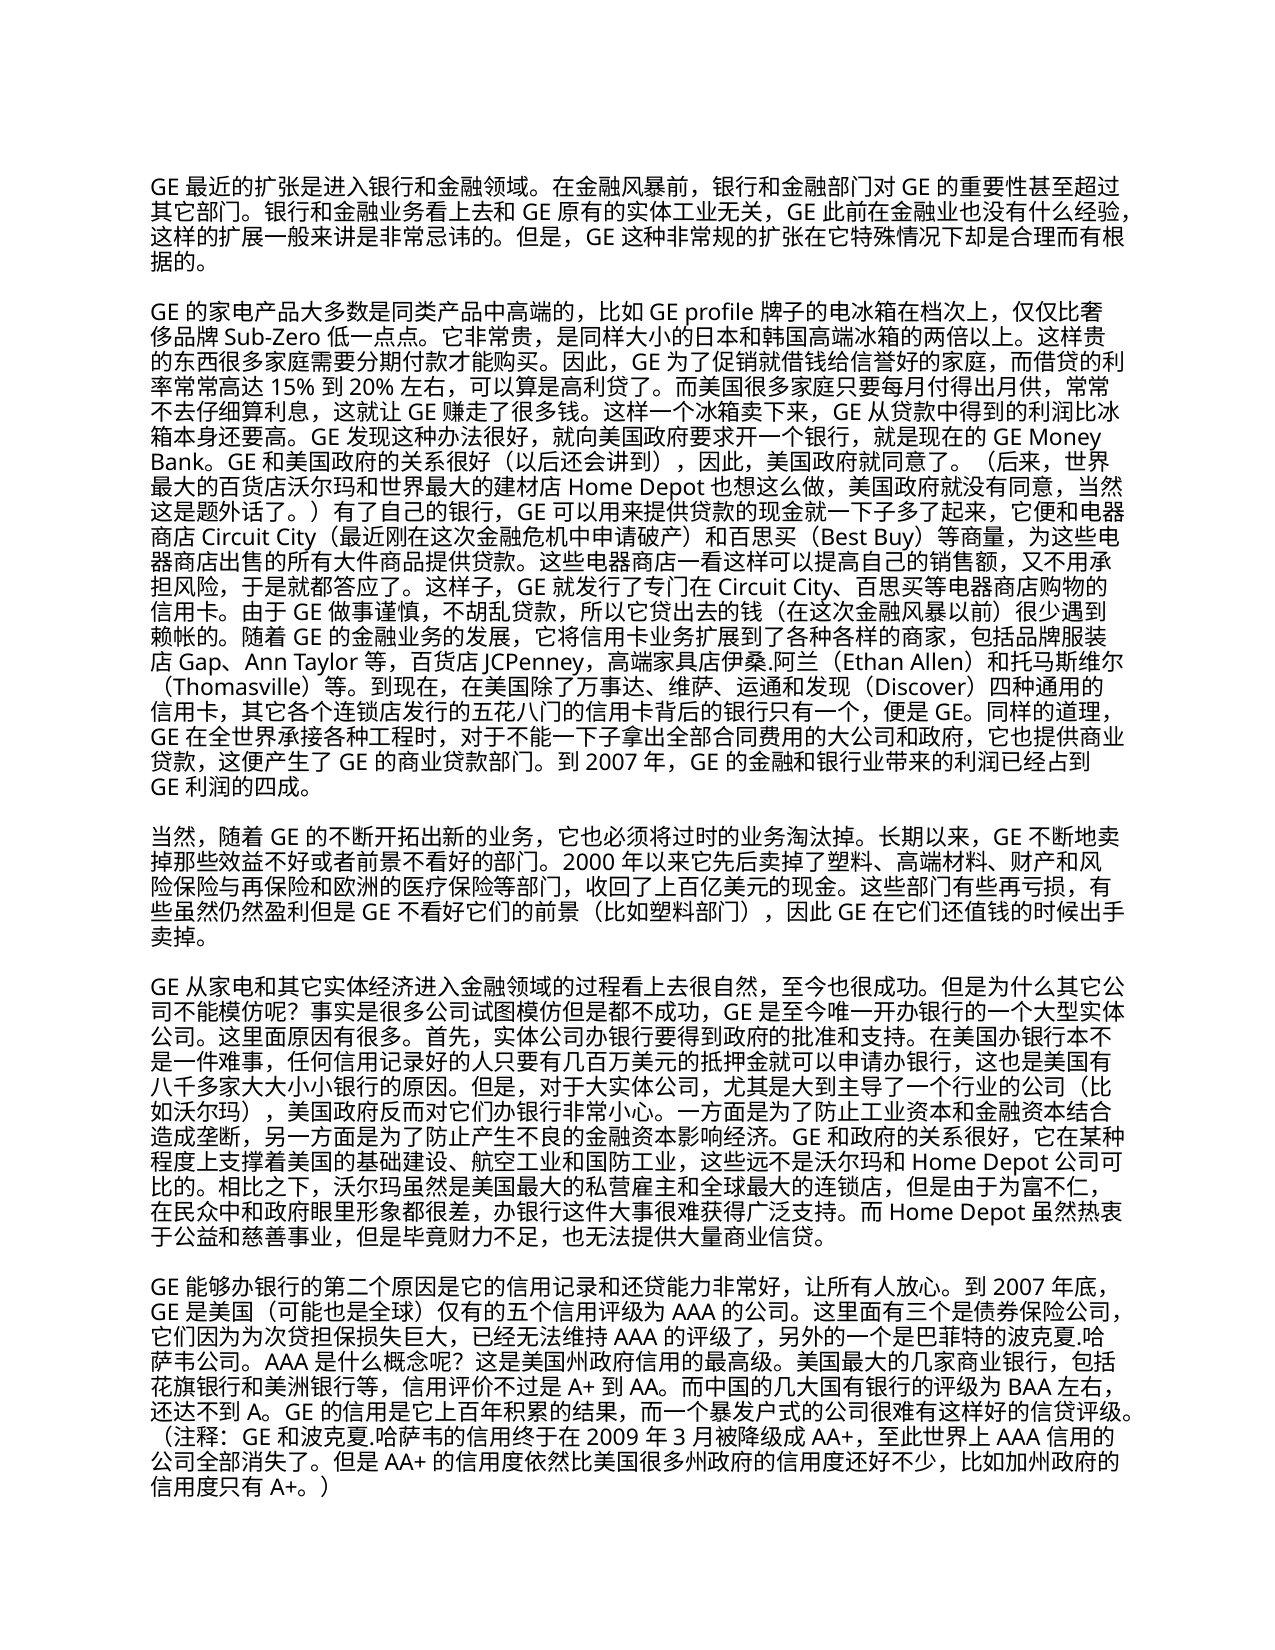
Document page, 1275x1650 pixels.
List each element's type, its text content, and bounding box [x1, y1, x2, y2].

text GE 最近的扩张是进入银行和金融领域。在金融风暴前，银行和金融部门对 GE 的重要性甚至超过其它部门。银行和金融业务看上去和 GE 原有的实体工业无关，GE 此前在金融业也没有什么经验，这样的扩展一般来讲是非常忌讳的。但是，GE 这种非常规的扩张在它特殊情况下却是合理而有根据的。 [150, 175, 1125, 275]
text GE 能够办银行的第二个原因是它的信用记录和还贷能力非常好，让所有人放心。到 2007 年底，GE 是美国（可能也是全球）仅有的五个信用评级为 AAA 的公司。这里面有三个是债券保险公司，它们因为为次贷担保损失巨大，已经无法维持 AAA 的评级了，另外的一个是巴菲特的波克夏.哈萨韦公司。AAA 是什么概念呢？这是美国州政府信用的最高级。美国最大的几家商业银行，包括花旗银行和美洲银行等，信用评价不过是 A+ 到 AA。而中国的几大国有银行的评级为 BAA 左右，还达不到 A。GE 的信用是它上百年积累的结果，而一个暴发户式的公司很难有这样好的信贷评级。（注释：GE 和波克夏.哈萨韦的信用终于在 2009 年 3 月被降级成 AA+，至此世界上 AAA 信用的公司全部消失了。但是 AA+ 的信用度依然比美国很多州政府的信用度还好不少，比如加州政府的信用度只有 A+。） [150, 1275, 1125, 1500]
text GE 从家电和其它实体经济进入金融领域的过程看上去很自然，至今也很成功。但是为什么其它公司不能模仿呢？事实是很多公司试图模仿但是都不成功，GE 是至今唯一开办银行的一个大型实体公司。这里面原因有很多。首先，实体公司办银行要得到政府的批准和支持。在美国办银行本不是一件难事，任何信用记录好的人只要有几百万美元的抵押金就可以申请办银行，这也是美国有八千多家大大小小银行的原因。但是，对于大实体公司，尤其是大到主导了一个行业的公司（比如沃尔玛），美国政府反而对它们办银行非常小心。一方面是为了防止工业资本和金融资本结合造成垄断，另一方面是为了防止产生不良的金融资本影响经济。GE 和政府的关系很好，它在某种程度上支撑着美国的基础建设、航空工业和国防工业，这些远不是沃尔玛和 Home Depot 公司可比的。相比之下，沃尔玛虽然是美国最大的私营雇主和全球最大的连锁店，但是由于为富不仁，在民众中和政府眼里形象都很差，办银行这件大事很难获得广泛支持。而 Home Depot 虽然热衷于公益和慈善事业，但是毕竟财力不足，也无法提供大量商业信贷。 [150, 975, 1125, 1250]
text GE 的家电产品大多数是同类产品中高端的，比如 GE profile 牌子的电冰箱在档次上，仅仅比奢侈品牌 Sub-Zero 低一点点。它非常贵，是同样大小的日本和韩国高端冰箱的两倍以上。这样贵的东西很多家庭需要分期付款才能购买。因此，GE 为了促销就借钱给信誉好的家庭，而借贷的利率常常高达 15% 到 20% 左右，可以算是高利贷了。而美国很多家庭只要每月付得出月供，常常不去仔细算利息，这就让 GE 赚走了很多钱。这样一个冰箱卖下来，GE 从贷款中得到的利润比冰箱本身还要高。GE 发现这种办法很好，就向美国政府要求开一个银行，就是现在的 GE Money Bank。GE 和美国政府的关系很好（以后还会讲到），因此，美国政府就同意了。（后来，世界最大的百货店沃尔玛和世界最大的建材店 Home Depot 也想这么做，美国政府就没有同意，当然这是题外话了。）有了自己的银行，GE 可以用来提供贷款的现金就一下子多了起来，它便和电器商店 Circuit City（最近刚在这次金融危机中申请破产）和百思买（Best Buy）等商量，为这些电器商店出售的所有大件商品提供贷款。这些电器商店一看这样可以提高自己的销售额，又不用承担风险，于是就都答应了。这样子，GE 就发行了专门在 Circuit City、百思买等电器商店购物的信用卡。由于 GE 做事谨慎，不胡乱贷款，所以它贷出去的钱（在这次金融风暴以前）很少遇到赖帐的。随着 GE 的金融业务的发展，它将信用卡业务扩展到了各种各样的商家，包括品牌服装店 Gap、Ann Taylor 等，百货店 JCPenney，高端家具店伊桑.阿兰（Ethan Allen）和托马斯维尔（Thomasville）等。到现在，在美国除了万事达、维萨、运通和发现（Discover）四种通用的信用卡，其它各个连锁店发行的五花八门的信用卡背后的银行只有一个，便是 GE。同样的道理，GE 在全世界承接各种工程时，对于不能一下子拿出全部合同费用的大公司和政府，它也提供商业贷款，这便产生了 GE 的商业贷款部门。到 2007 年，GE 的金融和银行业带来的利润已经占到 GE 利润的四成。 [150, 300, 1125, 800]
text 当然，随着 GE 的不断开拓出新的业务，它也必须将过时的业务淘汰掉。长期以来，GE 不断地卖掉那些效益不好或者前景不看好的部门。2000 年以来它先后卖掉了塑料、高端材料、财产和风险保险与再保险和欧洲的医疗保险等部门，收回了上百亿美元的现金。这些部门有些再亏损，有些虽然仍然盈利但是 GE 不看好它们的前景（比如塑料部门），因此 GE 在它们还值钱的时候出手卖掉。 [150, 825, 1125, 950]
